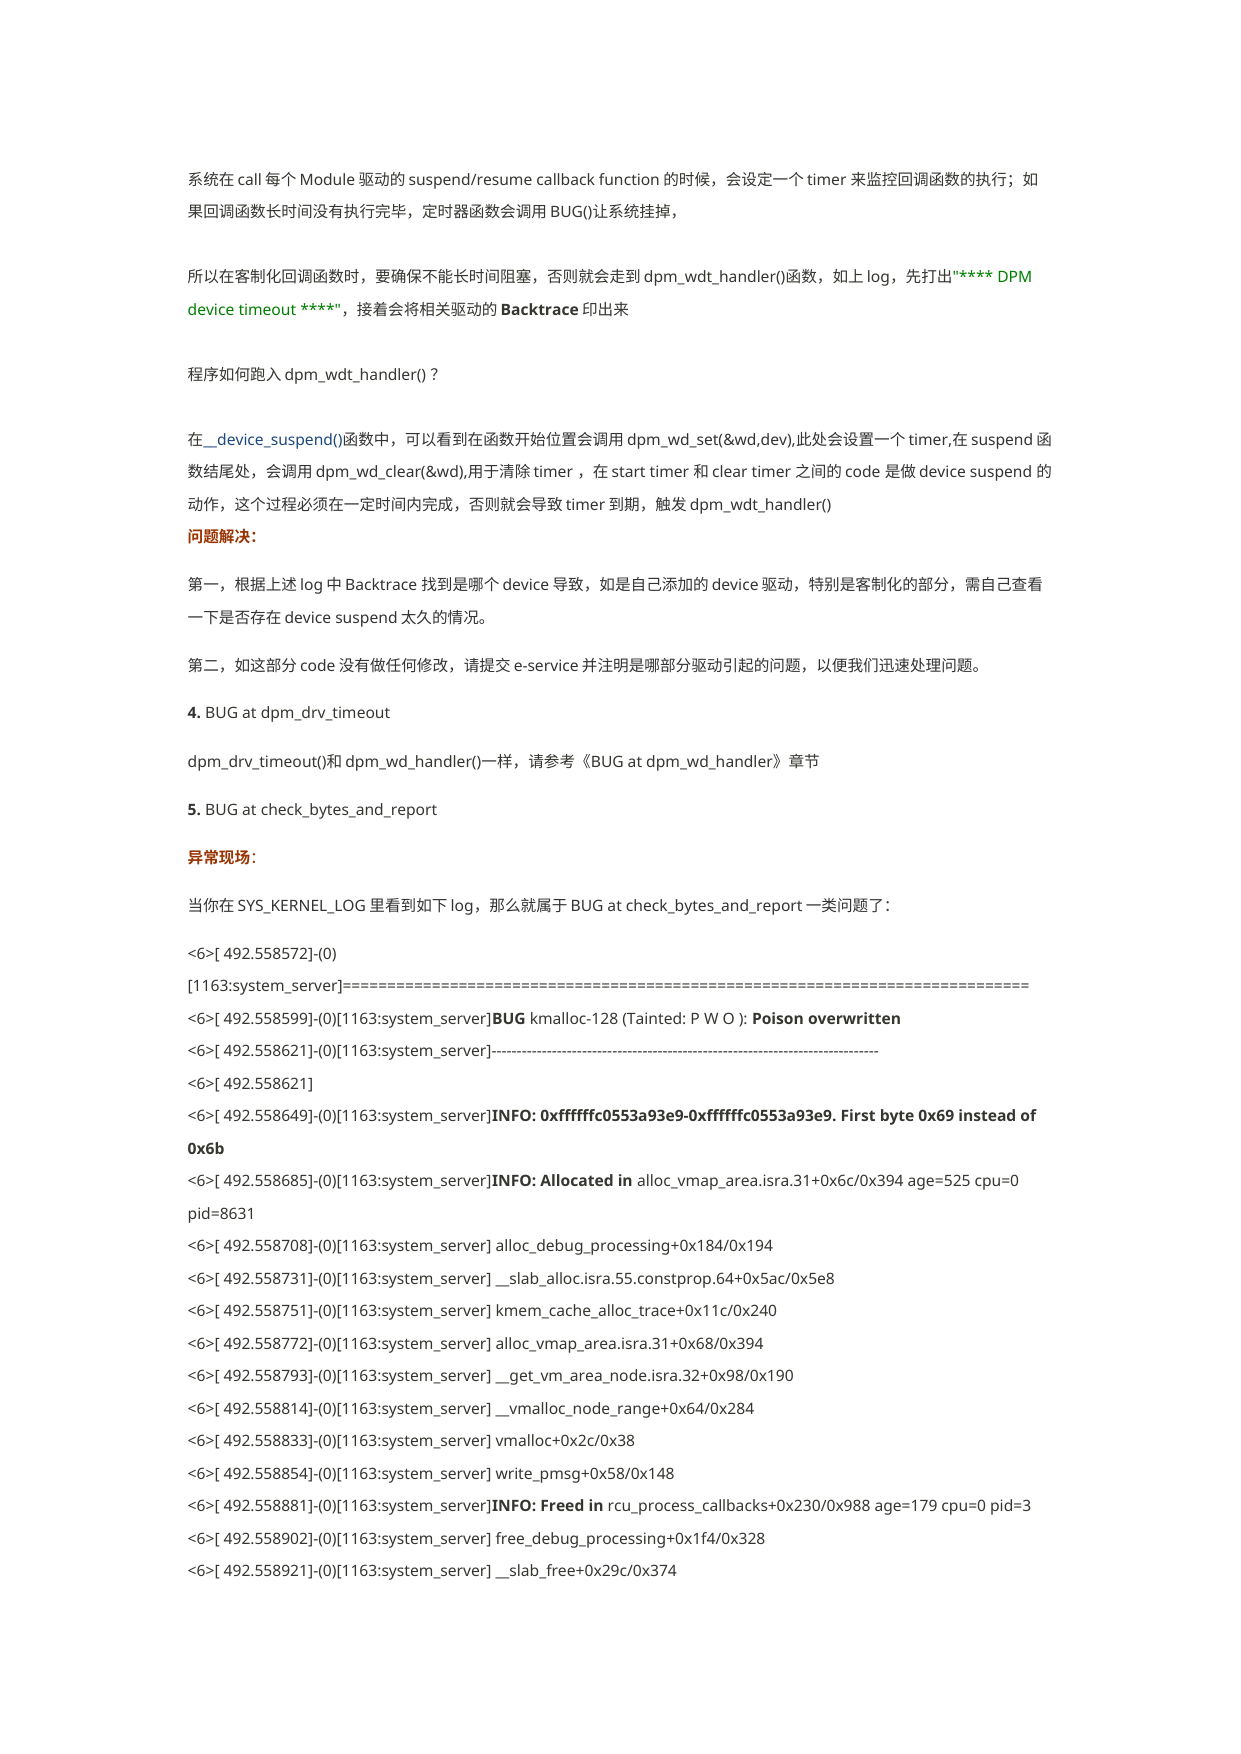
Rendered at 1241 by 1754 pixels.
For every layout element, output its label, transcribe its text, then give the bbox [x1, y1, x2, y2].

text <6>[ 492.558572]-(0)[1163:system_server]============================================================================= [187, 937, 1053, 1002]
text 当你在SYS_KERNEL_LOG里看到如下log，那么就属于BUG at check_bytes_and_report一类问题了： [187, 889, 1053, 921]
text 系统在call每个Module驱动的suspend/resume callback function的时候，会设定一个timer 来监控回调函数的执行；如果回调函数长时间没有执行完毕，定时器函数会调用BUG()让系统挂掉， [187, 162, 1053, 227]
text 在__device_suspend()函数中，可以看到在函数开始位置会调用dpm_wd_set(&wd,dev),此处会设置一个timer,在suspend函数结尾处，会调用dpm_wd_clear(&wd),用于清除timer ，在start timer 和clear timer 之间的code 是做device suspend 的动作，这个过程必须在一定时间内完成，否则就会导致timer到期，触发dpm_wdt_handler() [187, 422, 1053, 519]
text 第二，如这部分code没有做任何修改，请提交e-service并注明是哪部分驱动引起的问题，以便我们迅速处理问题。 [187, 648, 1053, 681]
text 第一，根据上述log中Backtrace 找到是哪个device导致，如是自己添加的device驱动，特别是客制化的部分，需自己查看一下是否存在device suspend太久的情况。 [187, 568, 1053, 633]
subtitle 4. BUG at dpm_drv_timeout [187, 696, 1053, 729]
subtitle 5. BUG at check_bytes_and_report [187, 793, 1053, 825]
text dpm_drv_timeout()和dpm_wd_handler()一样，请参考《BUG at dpm_wd_handler》章节 [187, 744, 1053, 777]
text 程序如何跑入dpm_wdt_handler() ？ [187, 357, 1053, 389]
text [187, 1002, 1053, 1587]
text 问题解决： [187, 519, 1053, 552]
text 所以在客制化回调函数时，要确保不能长时间阻塞，否则就会走到dpm_wdt_handler()函数，如上log，先打出"**** DPM device timeout ****"，接着会将相关驱动的Backtrace印出来 [187, 259, 1053, 324]
text 异常现场： [187, 841, 1053, 873]
